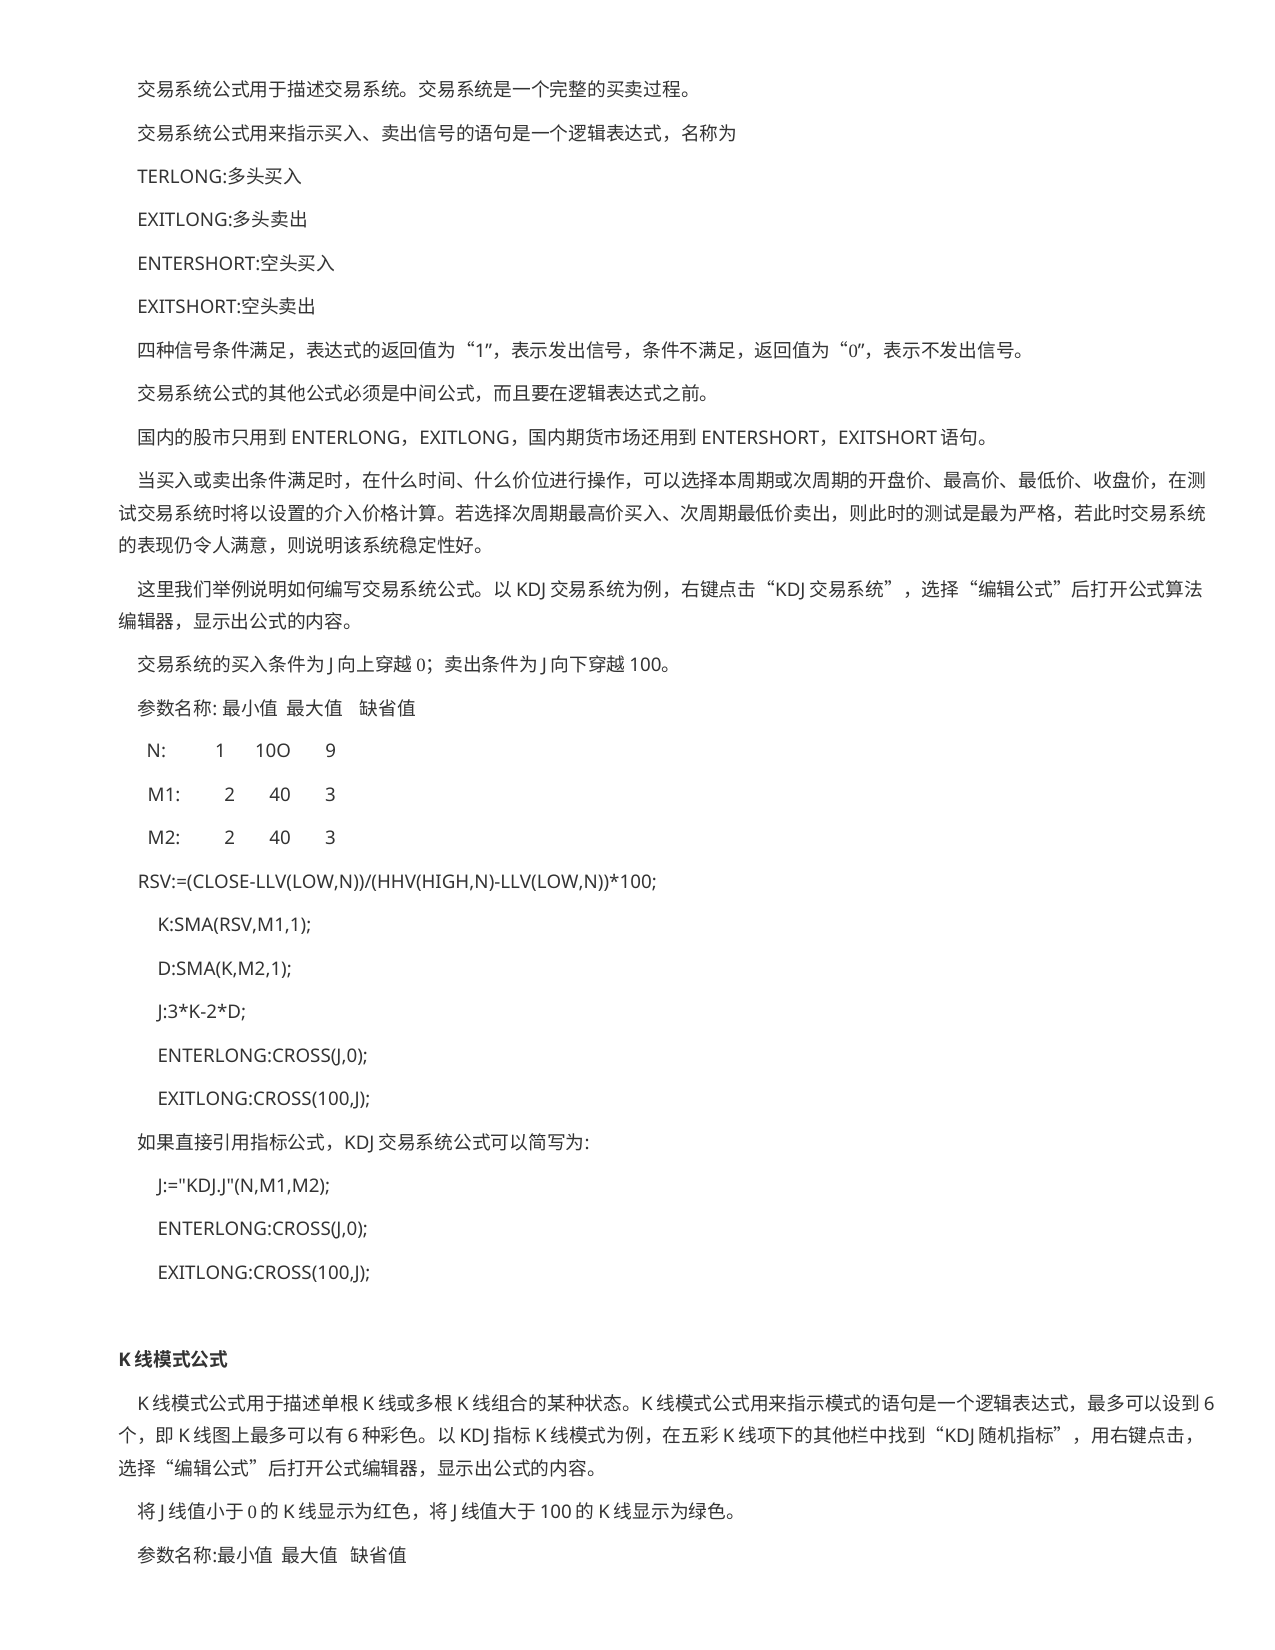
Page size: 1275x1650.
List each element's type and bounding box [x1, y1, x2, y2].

table_header [118, 61, 1216, 1581]
